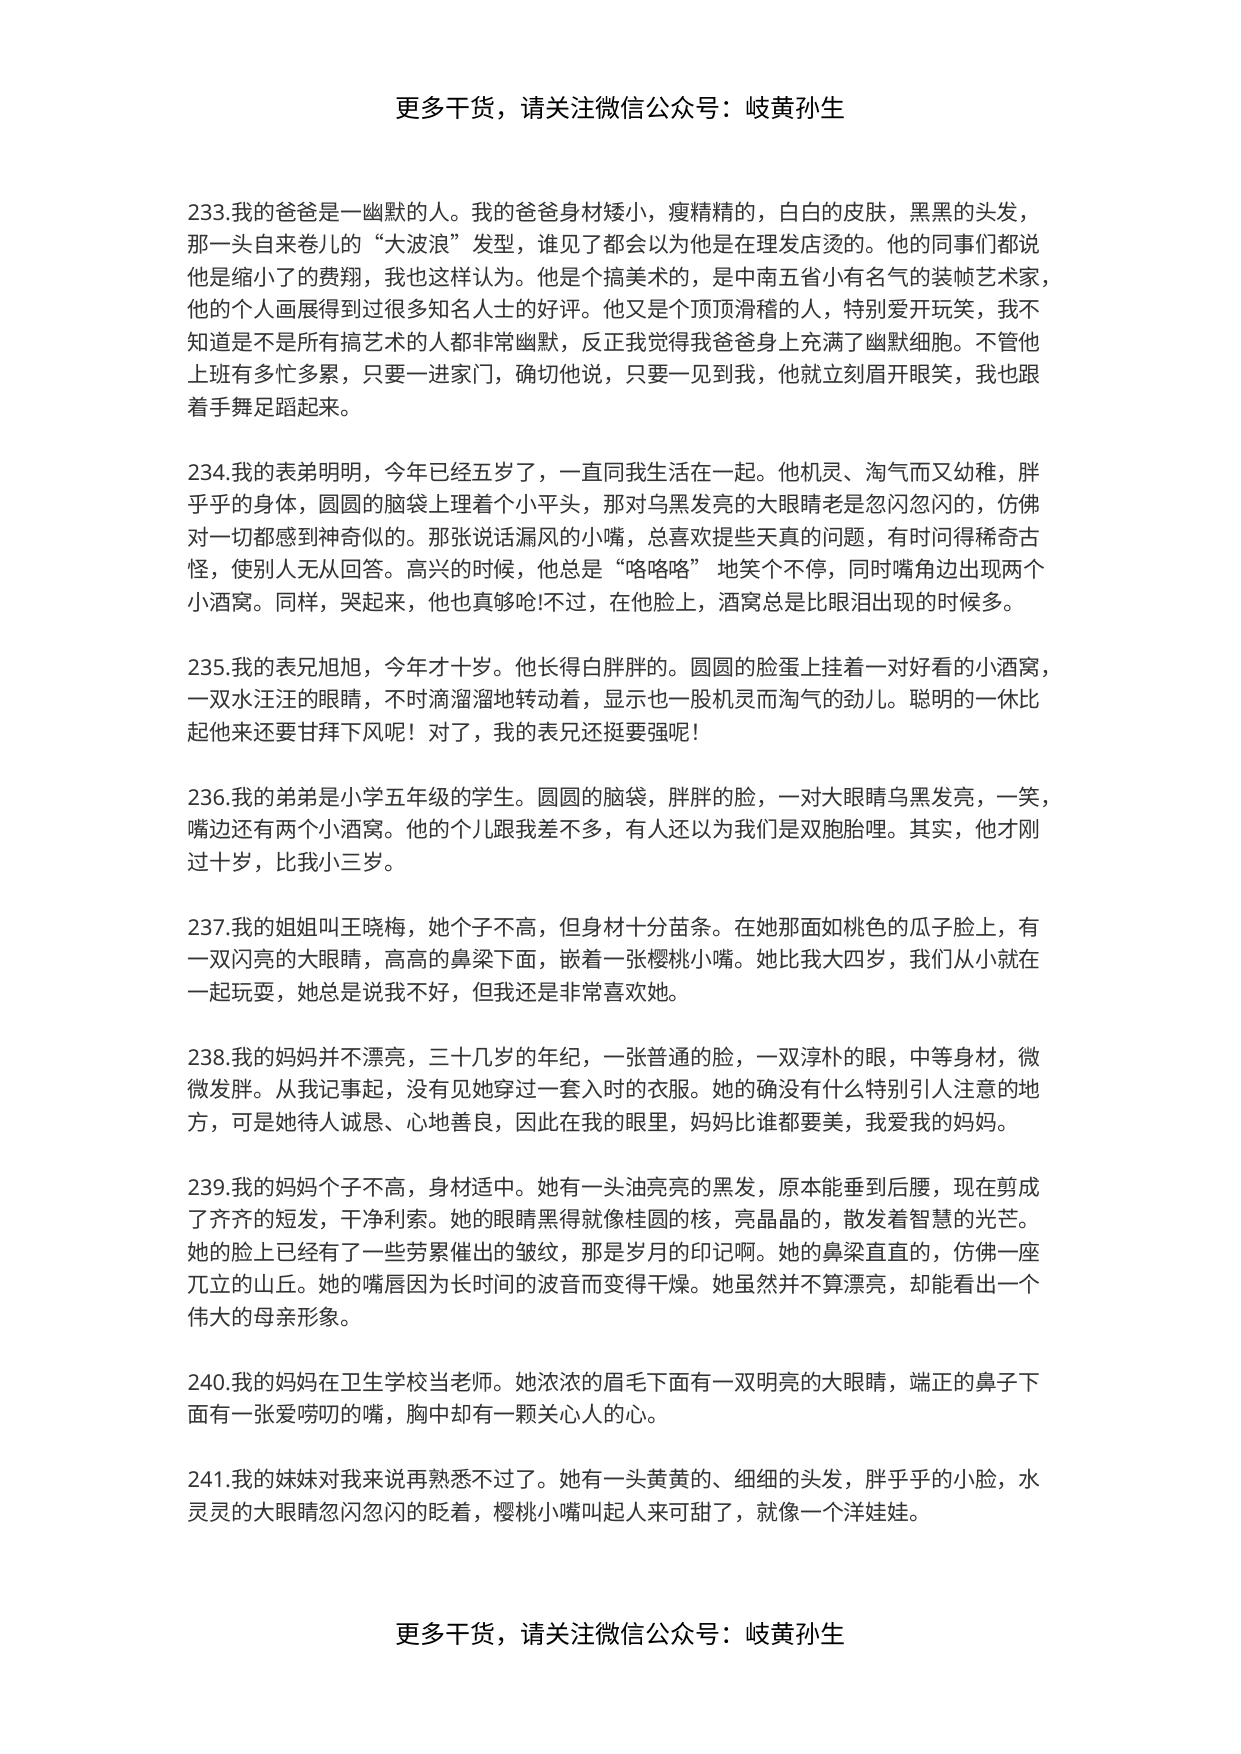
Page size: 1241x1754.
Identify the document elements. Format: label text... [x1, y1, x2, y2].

text 235.我的表兄旭旭，今年才十岁。他长得白胖胖的。圆圆的脸蛋上挂着一对好看的小酒窝，一双水汪汪的眼睛，不时滴溜溜地转动着，显示也一股机灵而淘气的劲儿。聪明的一休比起他来还要甘拜下风呢！对了，我的表兄还挺要强呢！ [187, 649, 1053, 747]
text 236.我的弟弟是小学五年级的学生。圆圆的脑袋，胖胖的脸，一对大眼睛乌黑发亮，一笑，嘴边还有两个小酒窝。他的个儿跟我差不多，有人还以为我们是双胞胎哩。其实，他才刚过十岁，比我小三岁。 [187, 779, 1053, 877]
text 237.我的姐姐叫王晓梅，她个子不高，但身材十分苗条。在她那面如桃色的瓜子脸上，有一双闪亮的大眼睛，高高的鼻梁下面，嵌着一张樱桃小嘴。她比我大四岁，我们从小就在一起玩耍，她总是说我不好，但我还是非常喜欢她。 [187, 909, 1053, 1007]
text 234.我的表弟明明，今年已经五岁了，一直同我生活在一起。他机灵、淘气而又幼稚，胖乎乎的身体，圆圆的脑袋上理着个小平头，那对乌黑发亮的大眼睛老是忽闪忽闪的，仿佛对一切都感到神奇似的。那张说话漏风的小嘴，总喜欢提些天真的问题，有时问得稀奇古怪，使别人无从回答。高兴的时候，他总是“咯咯咯” 地笑个不停，同时嘴角边出现两个小酒窝。同样，哭起来，他也真够呛!不过，在他脸上，酒窝总是比眼泪出现的时候多。 [187, 454, 1053, 617]
text 233.我的爸爸是一幽默的人。我的爸爸身材矮小，瘦精精的，白白的皮肤，黑黑的头发，那一头自来卷儿的“大波浪”发型，谁见了都会以为他是在理发店烫的。他的同事们都说他是缩小了的费翔，我也这样认为。他是个搞美术的，是中南五省小有名气的装帧艺术家，他的个人画展得到过很多知名人士的好评。他又是个顶顶滑稽的人，特别爱开玩笑，我不知道是不是所有搞艺术的人都非常幽默，反正我觉得我爸爸身上充满了幽默细胞。不管他上班有多忙多累，只要一进家门，确切他说，只要一见到我，他就立刻眉开眼笑，我也跟着手舞足蹈起来。 [187, 194, 1053, 275]
text 240.我的妈妈在卫生学校当老师。她浓浓的眉毛下面有一双明亮的大眼睛，端正的鼻子下面有一张爱唠叨的嘴，胸中却有一颗关心人的心。 [187, 1364, 1053, 1429]
text 239.我的妈妈个子不高，身材适中。她有一头油亮亮的黑发，原本能垂到后腰，现在剪成了齐齐的短发，干净利索。她的眼睛黑得就像桂圆的核，亮晶晶的，散发着智慧的光芒。她的脸上已经有了一些劳累催出的皱纹，那是岁月的印记啊。她的鼻梁直直的，仿佛一座兀立的山丘。她的嘴唇因为长时间的波音而变得干燥。她虽然并不算漂亮，却能看出一个伟大的母亲形象。 [187, 1169, 1053, 1332]
text 241.我的妹妹对我来说再熟悉不过了。她有一头黄黄的、细细的头发，胖乎乎的小脸，水灵灵的大眼睛忽闪忽闪的眨着，樱桃小嘴叫起人来可甜了，就像一个洋娃娃。 [187, 1462, 1053, 1527]
text 238.我的妈妈并不漂亮，三十几岁的年纪，一张普通的脸，一双淳朴的眼，中等身材，微微发胖。从我记事起，没有见她穿过一套入时的衣服。她的确没有什么特别引人注意的地方，可是她待人诚恳、心地善良，因此在我的眼里，妈妈比谁都要美，我爱我的妈妈。 [187, 1039, 1053, 1137]
text 233.我的爸爸是一幽默的人。我的爸爸身材矮小，瘦精精的，白白的皮肤，黑黑的头发，那一头自来卷儿的“大波浪”发型，谁见了都会以为他是在理发店烫的。他的同事们都说他是缩小了的费翔，我也这样认为。他是个搞美术的，是中南五省小有名气的装帧艺术家，他的个人画展得到过很多知名人士的好评。他又是个顶顶滑稽的人，特别爱开玩笑，我不知道是不是所有搞艺术的人都非常幽默，反正我觉得我爸爸身上充满了幽默细胞。不管他上班有多忙多累，只要一进家门，确切他说，只要一见到我，他就立刻眉开眼笑，我也跟着手舞足蹈起来。 [187, 276, 1053, 422]
